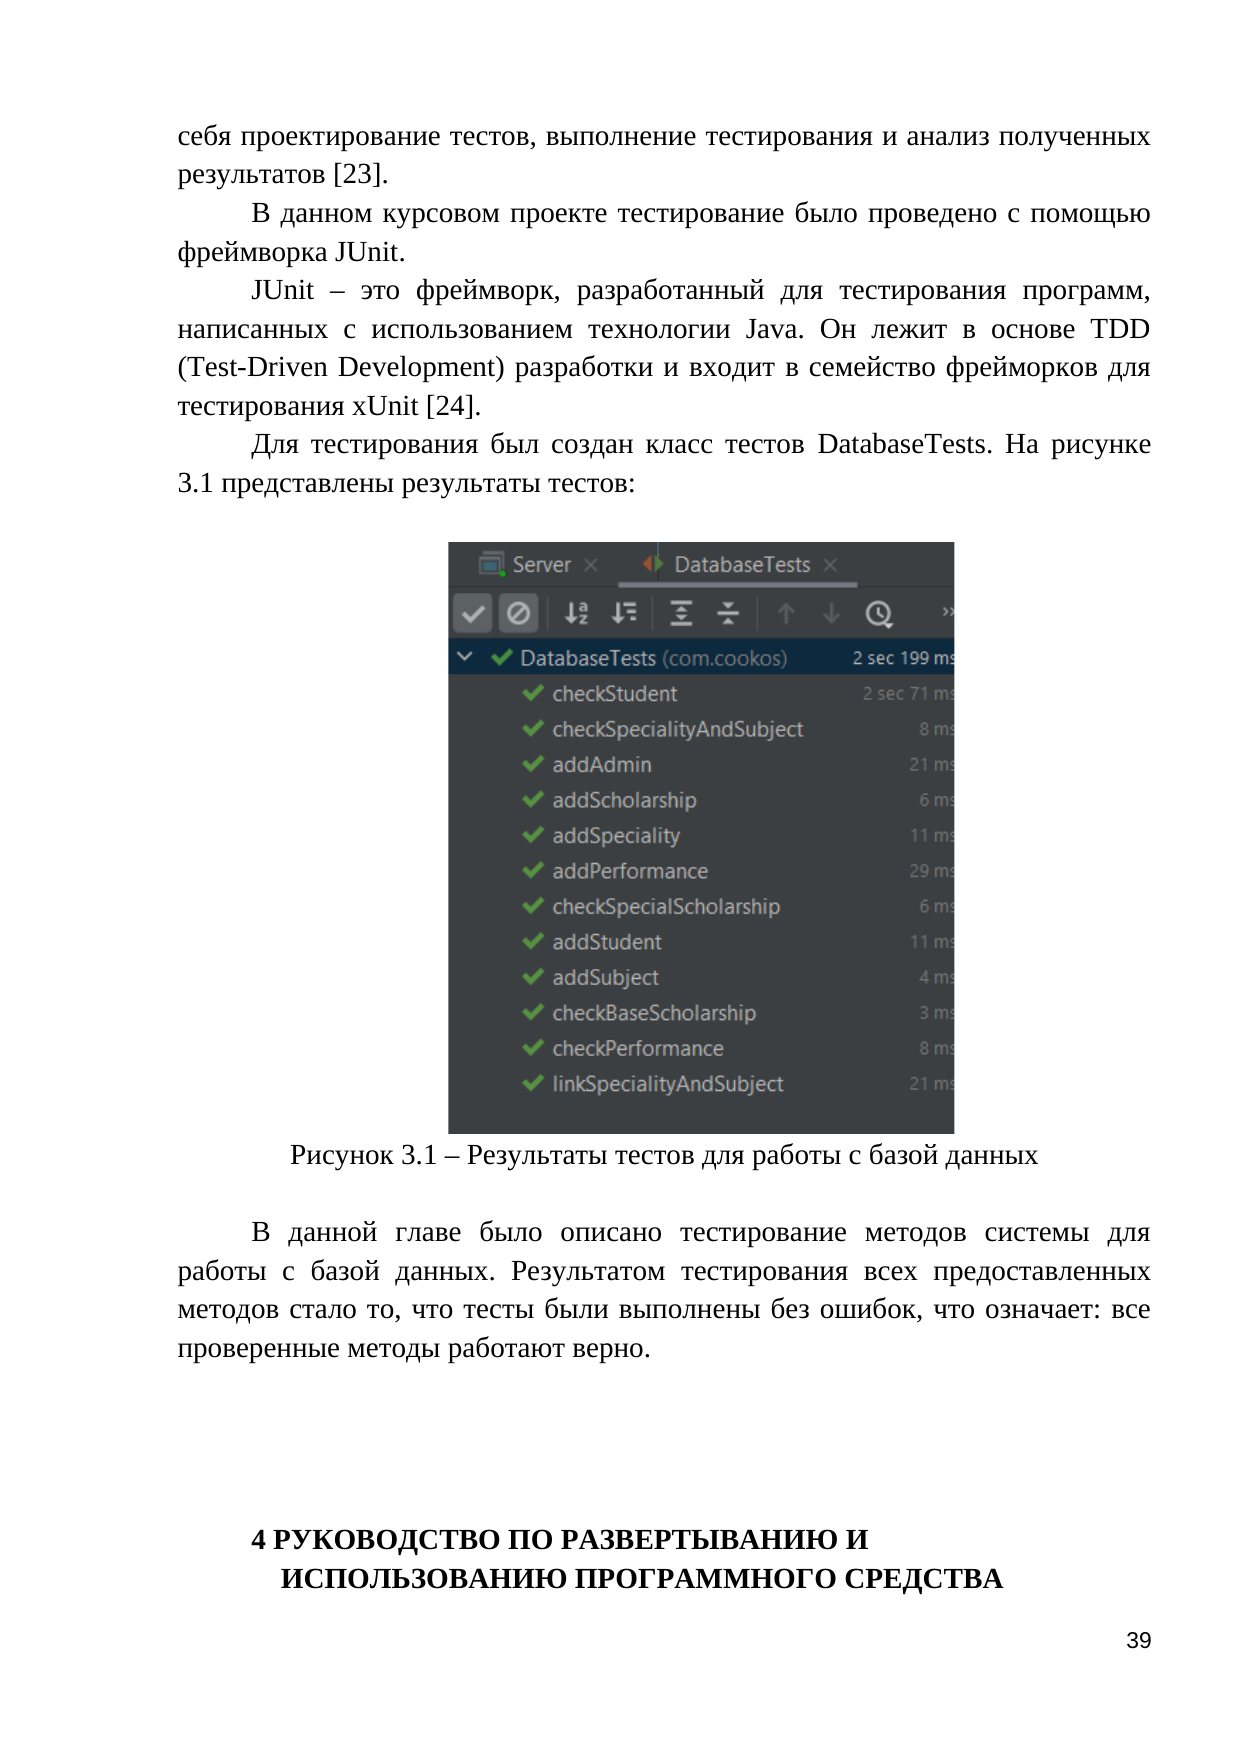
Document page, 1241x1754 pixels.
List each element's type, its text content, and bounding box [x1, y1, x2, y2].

picture [448, 542, 955, 1134]
text JUnit – это фреймворк, разработанный для тестирования программ, написанных с использованием технологии Java. Он лежит в основе TDD (Test-Driven Development) разработки и входит в семейство фрейморков для тестирования xUnit [24]. [177, 272, 1152, 421]
text Рисунок 3.1 – Результаты тестов для работы с базой данных [177, 1137, 1152, 1171]
text Для тестирования был создан класс тестов DatabaseTests. На рисунке 3.1 представлены результаты тестов: [177, 426, 1152, 498]
text В данной главе было описано тестирование методов системы для работы с базой данных. Результатом тестирования всех предоставленных методов стало то, что тесты были выполнены без ошибок, что означает: все проверенные методы работают верно. [177, 1214, 1152, 1363]
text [177, 118, 1152, 190]
text В данном курсовом проекте тестирование было проведено с помощью фреймворка JUnit. [177, 195, 1152, 267]
list РУКОВОДСТВО ПО РАЗВЕРТЫВАНИЮ И ИСПОЛЬЗОВАНИЮ ПРОГРАММНОГО СРЕДСТВА [251, 1522, 1152, 1594]
